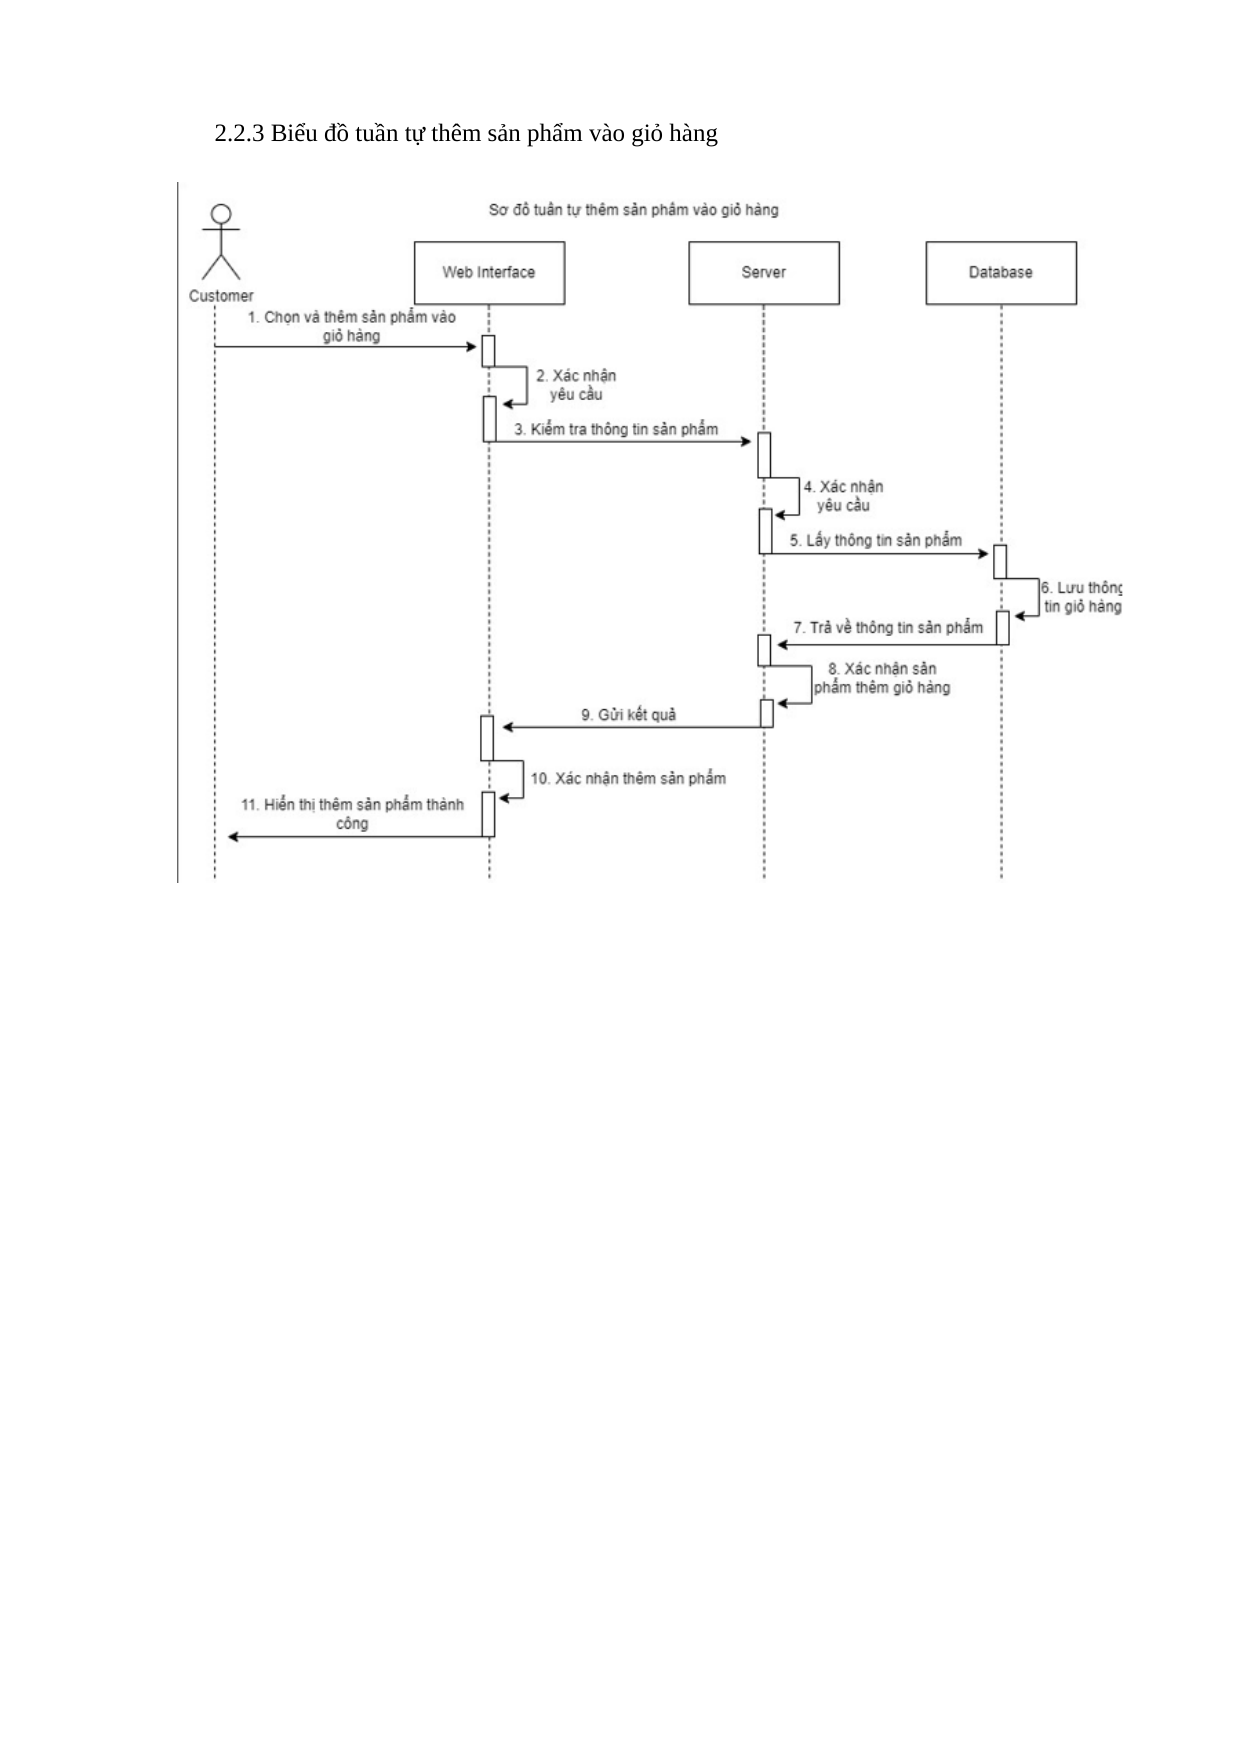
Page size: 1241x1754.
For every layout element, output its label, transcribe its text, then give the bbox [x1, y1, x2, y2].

subtitle 2.2.3 Biểu đồ tuần tự thêm sản phẩm vào giỏ hàng [214, 118, 1122, 147]
picture [177, 182, 1123, 883]
